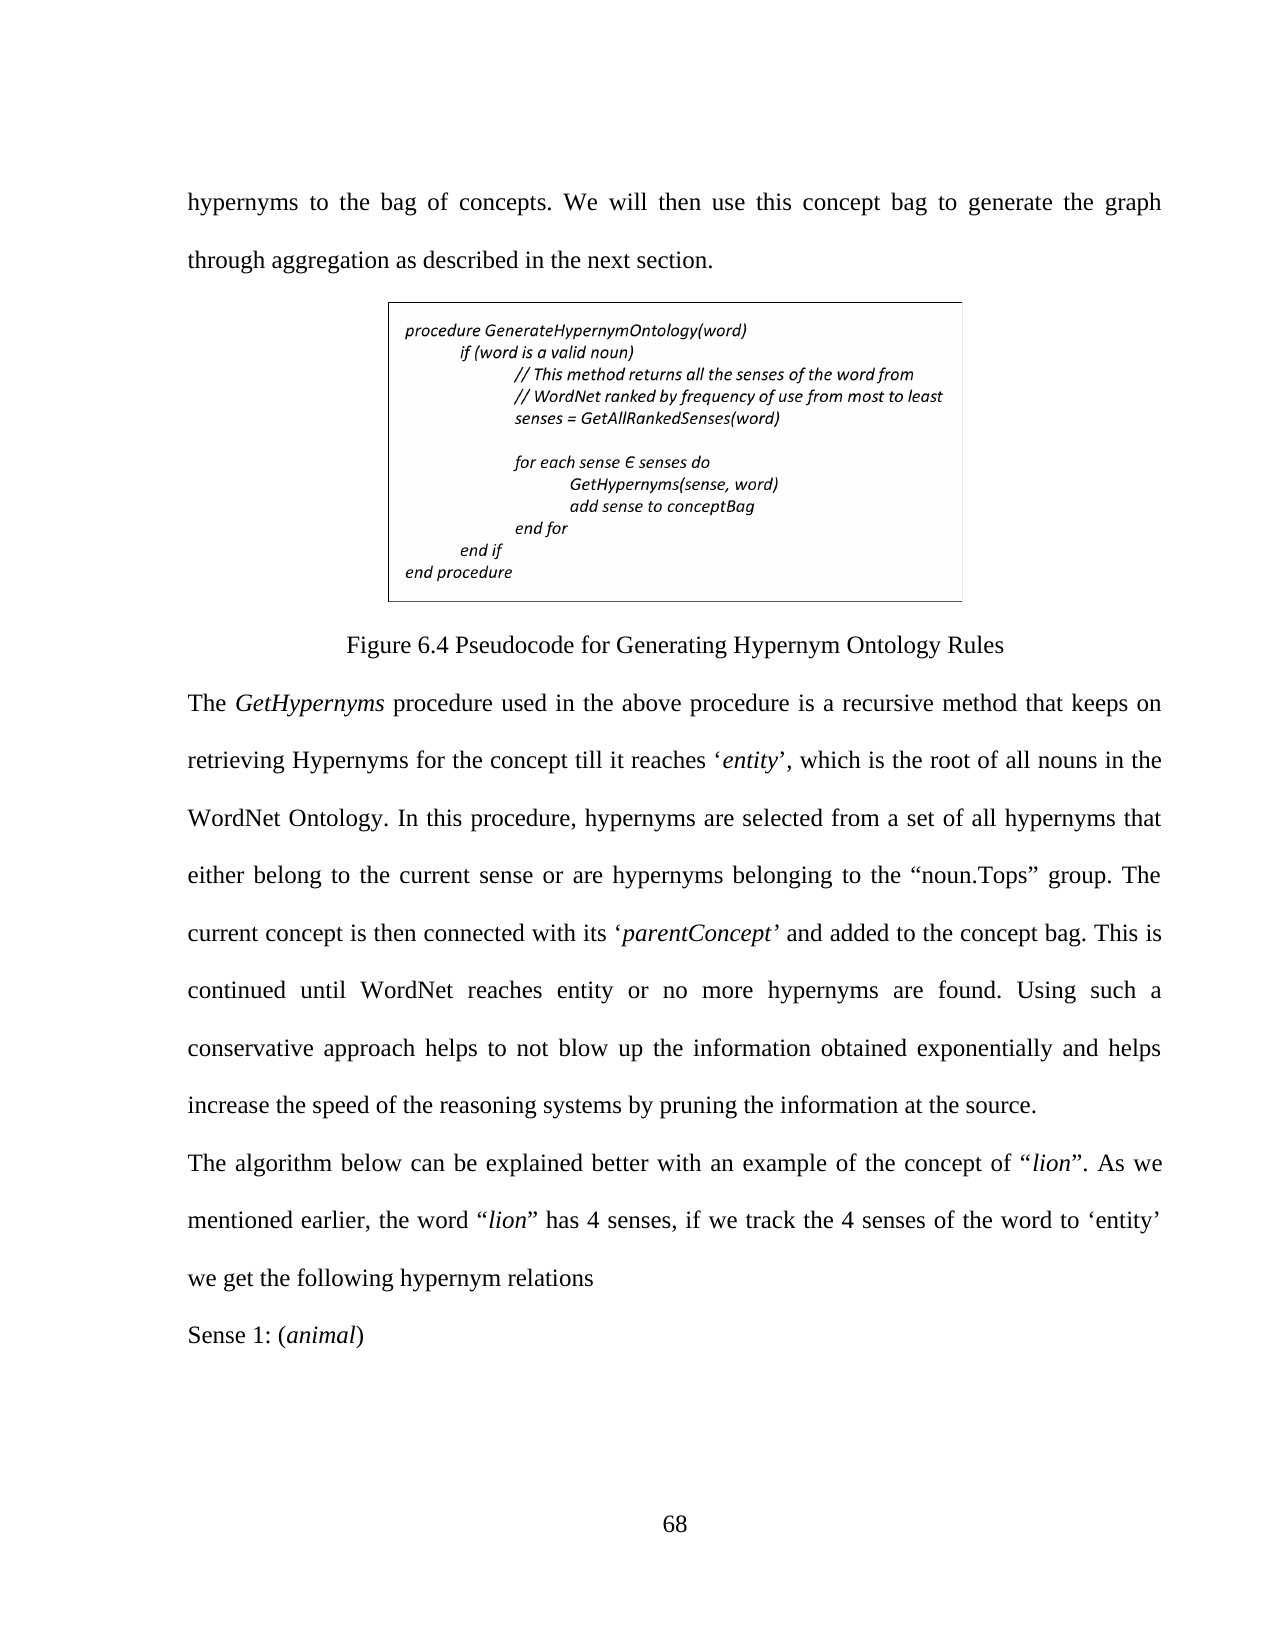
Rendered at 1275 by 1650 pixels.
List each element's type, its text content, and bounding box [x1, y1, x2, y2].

picture [388, 302, 963, 602]
text The algorithm below can be explained better with an example of the concept of “lion”. As we mentioned earlier, the word “lion” has 4 senses, if we track the 4 senses of the word to ‘entity’ we get the following hypernym relations [187, 1148, 1162, 1292]
text Sense 1: (animal) [187, 1320, 1162, 1349]
text The GetHypernyms procedure used in the above procedure is a recursive method that keeps on retrieving Hypernyms for the concept till it reaches ‘entity’, which is the root of all nouns in the WordNet Ontology. In this procedure, hypernyms are selected from a set of all hypernyms that either belong to the current sense or are hypernyms belonging to the “noun.Tops” group. The current concept is then connected with its ‘parentConcept’ and added to the concept bag. This is continued until WordNet reaches entity or no more hypernyms are found. Using such a conservative approach helps to not blow up the information obtained exponentially and helps increase the speed of the reasoning systems by pruning the information at the source. [187, 688, 1162, 1119]
text Figure 6.4 Pseudocode for Generating Hypernym Ontology Rules [187, 630, 1162, 659]
